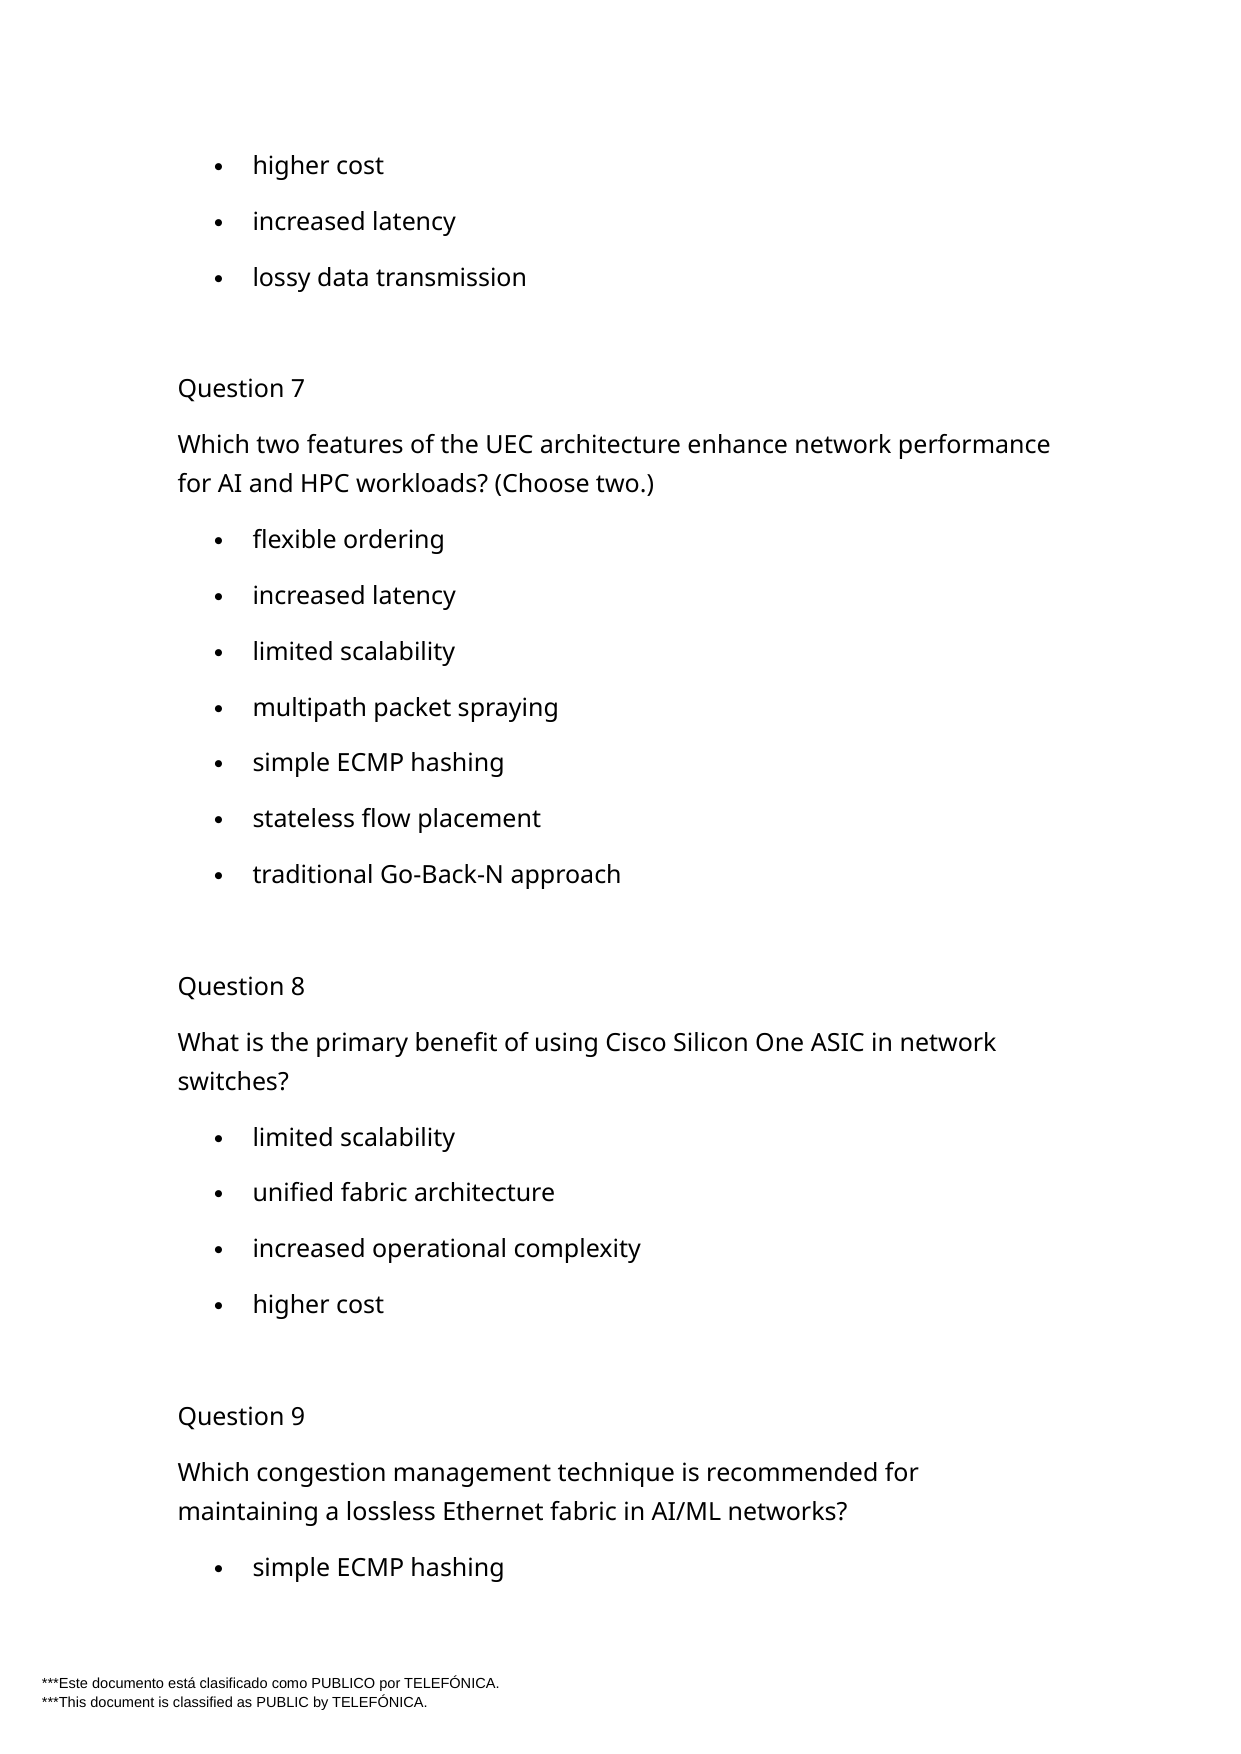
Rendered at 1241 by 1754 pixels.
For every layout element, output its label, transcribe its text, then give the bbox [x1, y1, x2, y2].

list unified fabric architecture [215, 1175, 1063, 1209]
list limited scalability [215, 633, 1063, 667]
text Question 8 [177, 968, 1063, 1002]
list simple ECMP hashing [215, 745, 1063, 779]
text Which congestion management technique is recommended for maintaining a lossless Ethernet fabric in AI/ML networks? [177, 1454, 1063, 1527]
list traditional Go-Back-N approach [215, 857, 1063, 891]
list increased latency [215, 203, 1063, 237]
list increased operational complexity [215, 1231, 1063, 1265]
text Which two features of the UEC architecture enhance network performance for AI and HPC workloads? (Choose two.) [177, 427, 1063, 500]
list higher cost [215, 1287, 1063, 1321]
text Question 7 [177, 371, 1063, 405]
list limited scalability [215, 1119, 1063, 1153]
list multipath packet spraying [215, 689, 1063, 723]
list flexible ordering [215, 522, 1063, 556]
list lossy data transmission [215, 259, 1063, 293]
text What is the primary benefit of using Cisco Silicon One ASIC in network switches? [177, 1024, 1063, 1097]
list higher cost [215, 148, 1063, 182]
list simple ECMP hashing [215, 1549, 1063, 1583]
list increased latency [215, 578, 1063, 612]
list stateless flow placement [215, 801, 1063, 835]
text Question 9 [177, 1398, 1063, 1432]
